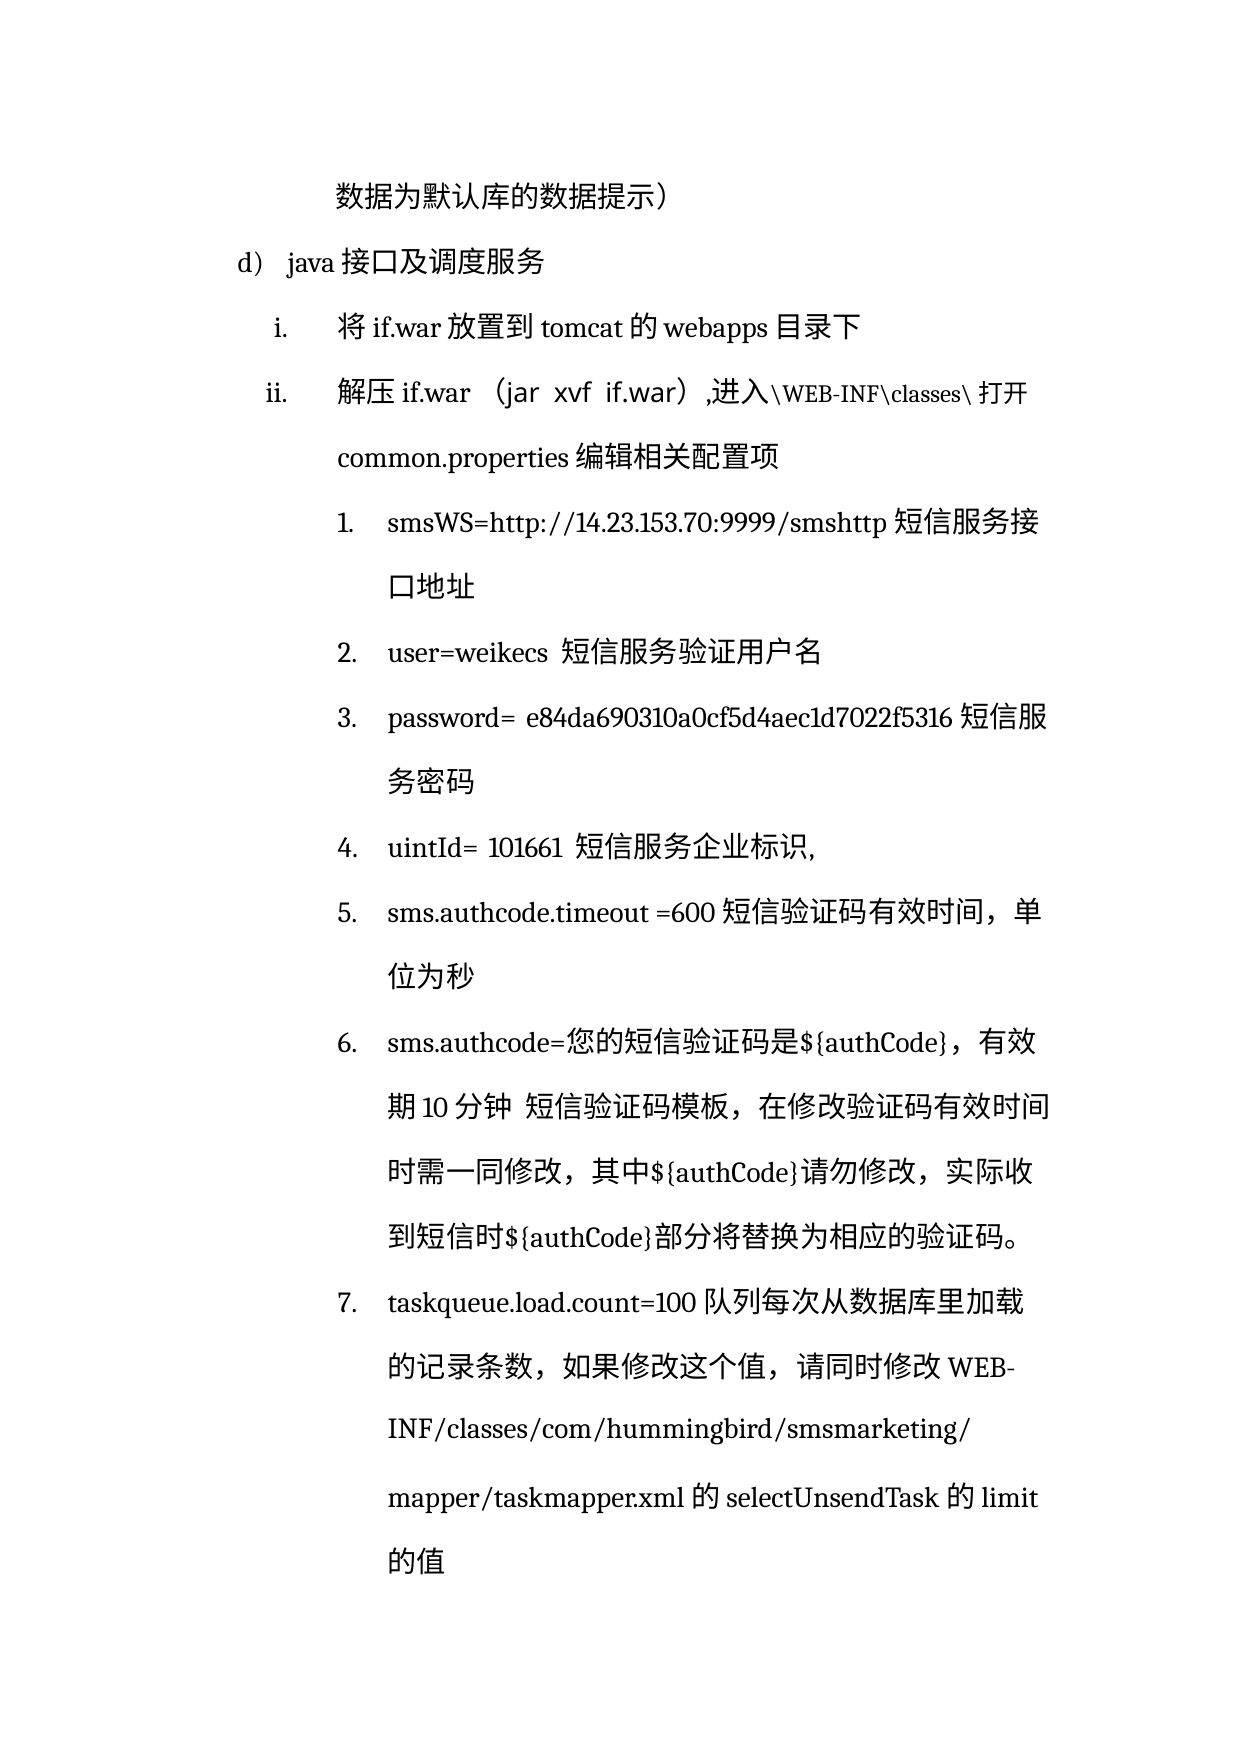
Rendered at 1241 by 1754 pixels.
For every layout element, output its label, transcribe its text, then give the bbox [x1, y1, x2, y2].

list 将if.war放置到tomcat的webapps目录下 [287, 292, 1053, 357]
list java接口及调度服务 [237, 227, 1053, 292]
list user=weikecs 短信服务验证用户名 [337, 617, 1053, 682]
list password= e84da690310a0cf5d4aec1d7022f5316 短信服务密码 [337, 682, 1053, 812]
list 解压if.war （jar xvf if.war）,进入\WEB-INF\classes\ 打开 common.properties编辑相关配置项 [287, 357, 1053, 487]
list uintId= 101661 短信服务企业标识, [337, 812, 1053, 877]
list sms.authcode=您的短信验证码是${authCode}，有效期10分钟 短信验证码模板，在修改验证码有效时间时需一同修改，其中${authCode}请勿修改，实际收到短信时${authCode}部分将替换为相应的验证码。 [337, 1007, 1053, 1267]
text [335, 162, 1053, 227]
list taskqueue.load.count=100 队列每次从数据库里加载的记录条数，如果修改这个值，请同时修改WEB-INF/classes/com/hummingbird/smsmarketing/mapper/taskmapper.xml 的selectUnsendTask 的limit的值 [337, 1267, 1053, 1592]
list sms.authcode.timeout =600 短信验证码有效时间，单位为秒 [337, 877, 1053, 1007]
list smsWS=http://14.23.153.70:9999/smshttp 短信服务接口地址 [337, 487, 1053, 617]
